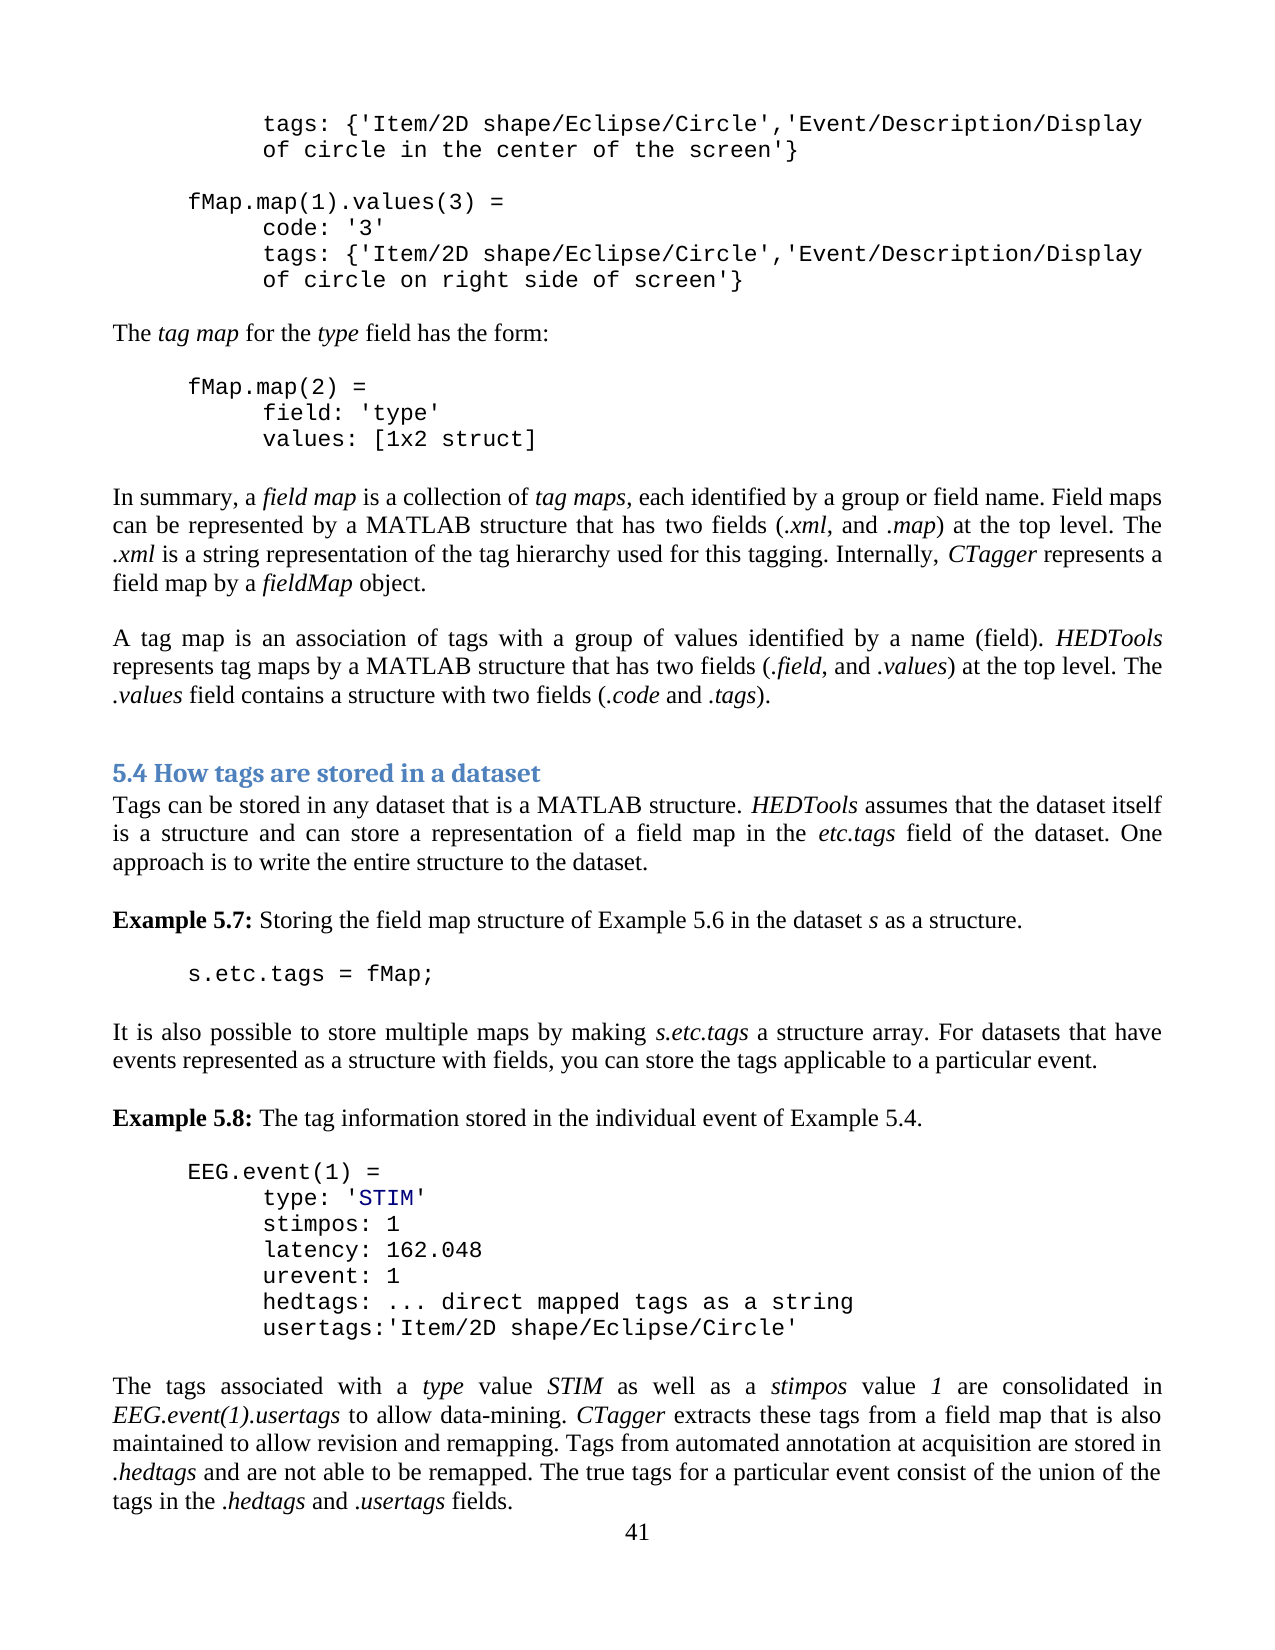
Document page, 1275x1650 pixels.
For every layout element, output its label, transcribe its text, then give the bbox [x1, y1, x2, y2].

text fMap.map(2) = [187, 375, 1162, 401]
text tags: {'Item/2D shape/Eclipse/Circle','Event/Description/Display of circle on right side of screen'} [262, 242, 1162, 294]
text It is also possible to store multiple maps by making s.etc.tags a structure array. For datasets that have events represented as a structure with fields, you can store the tags applicable to a particular event. [112, 1017, 1162, 1074]
text urevent: 1 [262, 1264, 1162, 1290]
text tags: {'Item/2D shape/Eclipse/Circle','Event/Description/Display of circle in the center of the screen'} [262, 112, 1162, 164]
text Example 5.7: Storing the field map structure of Example 5.6 in the dataset s as a structure. [112, 905, 1162, 933]
text type: 'STIM' [262, 1187, 1162, 1212]
text hedtags: ... direct mapped tags as a string [262, 1290, 1162, 1316]
text values: [1x2 struct] [262, 427, 1162, 453]
text The tags associated with a type value STIM as well as a stimpos value 1 are consolidated in EEG.event(1).usertags to allow data-mining. CTagger extracts these tags from a field map that is also maintained to allow revision and remapping. Tags from automated annotation at acquisition are stored in .hedtags and are not able to be remapped. The true tags for a particular event consist of the union of the tags in the .hedtags and .usertags fields. [112, 1371, 1162, 1515]
text Tags can be stored in any dataset that is a MATLAB structure. HEDTools assumes that the dataset itself is a structure and can store a representation of a field map in the etc.tags field of the dataset. One approach is to write the entire structure to the dataset. [112, 790, 1162, 876]
text s.etc.tags = fMap; [187, 962, 1162, 988]
text The tag map for the type field has the form: [112, 318, 1162, 346]
text field: 'type' [262, 401, 1162, 427]
text In summary, a field map is a collection of tag maps, each identified by a group or field name. Field maps can be represented by a MATLAB structure that has two fields (.xml, and .map) at the top level. The .xml is a string representation of the tag hierarchy used for this tagging. Internally, CTagger represents a field map by a fieldMap object. [112, 482, 1162, 597]
text usertags:'Item/2D shape/Eclipse/Circle' [262, 1316, 1162, 1342]
text fMap.map(1).values(3) = [187, 190, 1162, 216]
text Example 5.8: The tag information stored in the individual event of Example 5.4. [112, 1103, 1162, 1132]
text stimpos: 1 [262, 1212, 1162, 1238]
text EEG.event(1) = [187, 1161, 1162, 1187]
text code: '3' [262, 216, 1162, 242]
text latency: 162.048 [262, 1238, 1162, 1264]
text A tag map is an association of tags with a group of values identified by a name (field). HEDTools represents tag maps by a MATLAB structure that has two fields (.field, and .values) at the top level. The .values field contains a structure with two fields (.code and .tags). [112, 623, 1162, 709]
subtitle 5.4 How tags are stored in a dataset [112, 758, 1162, 790]
